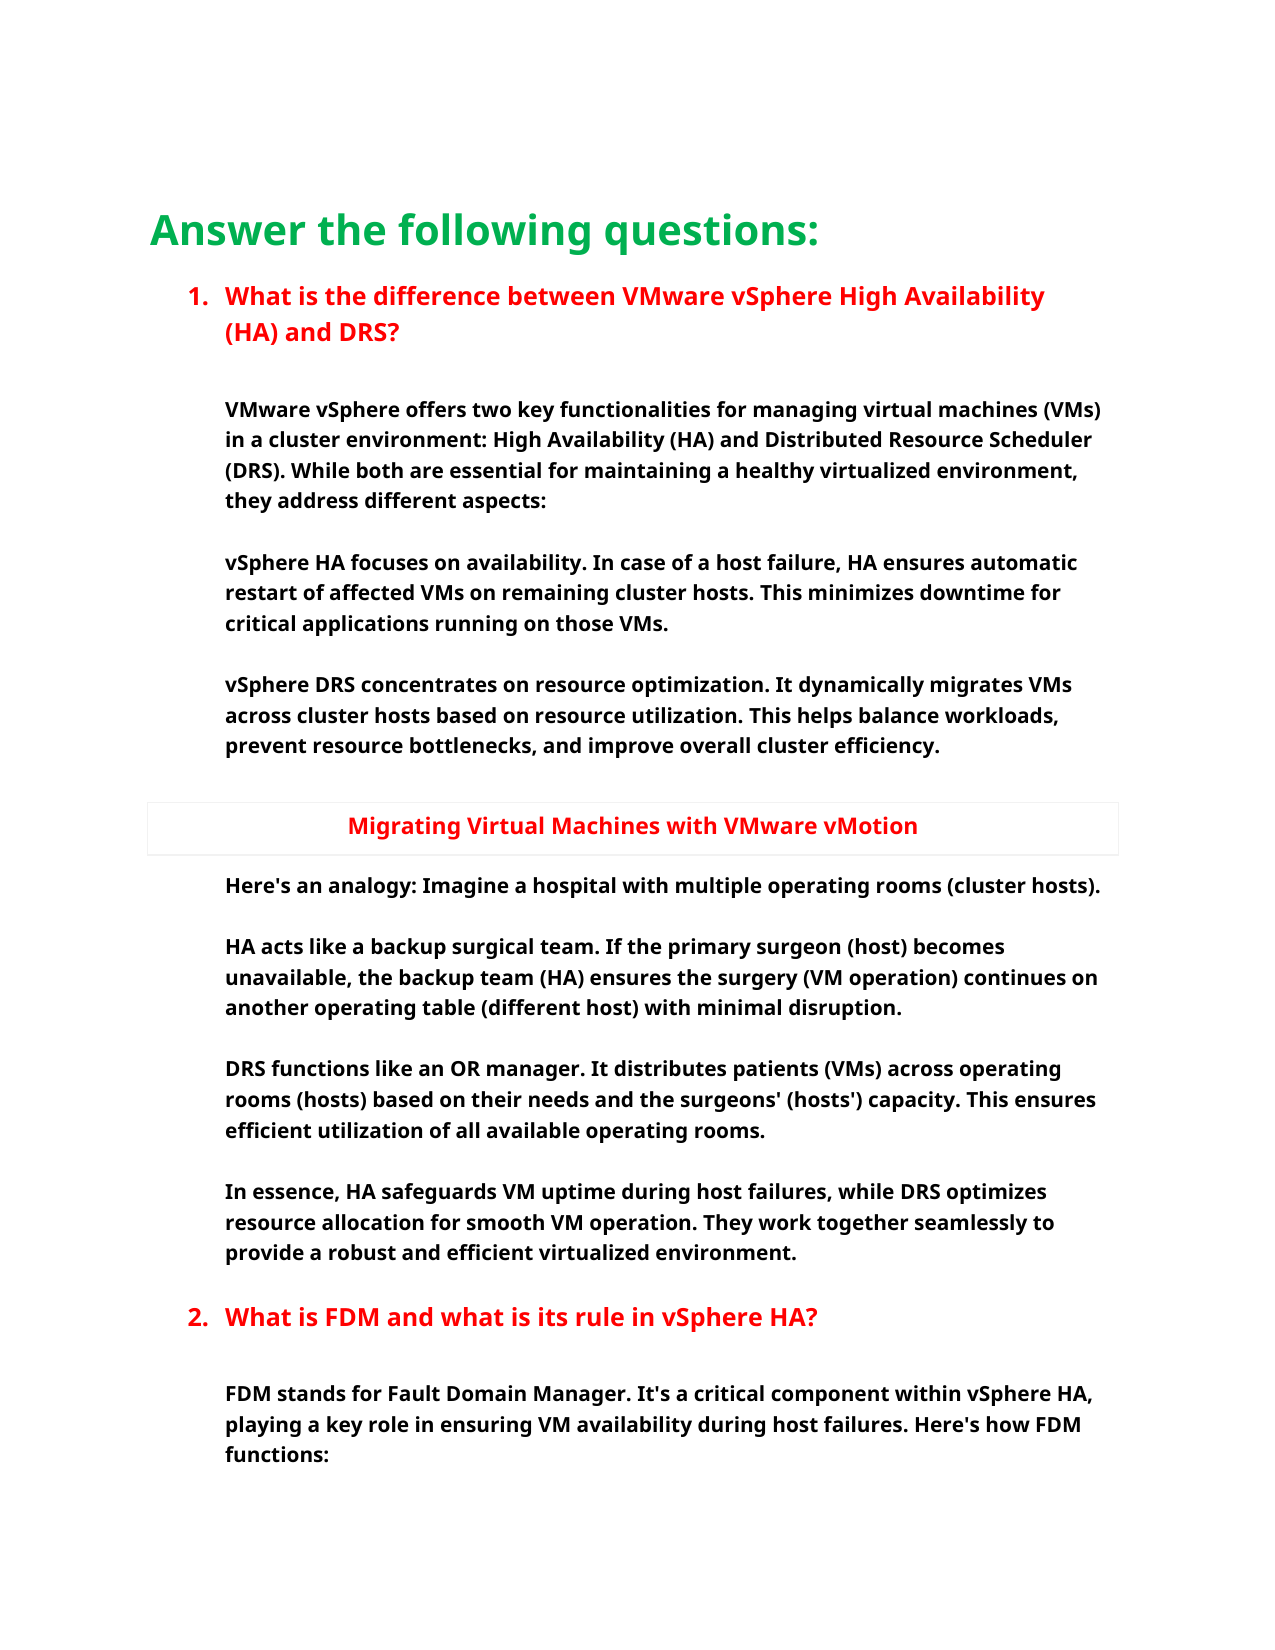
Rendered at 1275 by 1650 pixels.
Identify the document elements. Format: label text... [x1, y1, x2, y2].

list What is the difference between VMware vSphere High Availability [187, 278, 1125, 312]
list Here's an analogy: Imagine a hospital with multiple operating rooms (cluster hosts). [225, 793, 1125, 899]
list vSphere DRS concentrates on resource optimization. It dynamically migrates VMs across cluster hosts based on resource utilization. This helps balance workloads, prevent resource bottlenecks, and improve overall cluster efficiency. [225, 670, 1125, 760]
list FDM stands for Fault Domain Manager. It's a critical component within vSphere HA, playing a key role in ensuring VM availability during host failures. Here's how FDM functions: [225, 1379, 1125, 1469]
list DRS functions like an OR manager. It distributes patients (VMs) across operating rooms (hosts) based on their needs and the surgeons' (hosts') capacity. This ensures efficient utilization of all available operating rooms. [225, 1054, 1125, 1144]
list (HA) and DRS? [225, 315, 1125, 349]
text Answer the following questions: [150, 200, 1125, 257]
list VMware vSphere offers two key functionalities for managing virtual machines (VMs) in a cluster environment: High Availability (HA) and Distributed Resource Scheduler (DRS). While both are essential for maintaining a healthy virtualized environment, they address different aspects: [225, 395, 1125, 515]
list vSphere HA focuses on availability. In case of a host failure, HA ensures automatic restart of affected VMs on remaining cluster hosts. This minimizes downtime for critical applications running on those VMs. [225, 548, 1125, 637]
list HA acts like a backup surgical team. If the primary surgeon (host) becomes unavailable, the backup team (HA) ensures the surgery (VM operation) continues on another operating table (different host) with minimal disruption. [225, 932, 1125, 1022]
list In essence, HA safeguards VM uptime during host failures, while DRS optimizes resource allocation for smooth VM operation. They work together seamlessly to provide a robust and efficient virtualized environment. [225, 1177, 1125, 1267]
list What is FDM and what is its rule in vSphere HA? [187, 1299, 1125, 1334]
